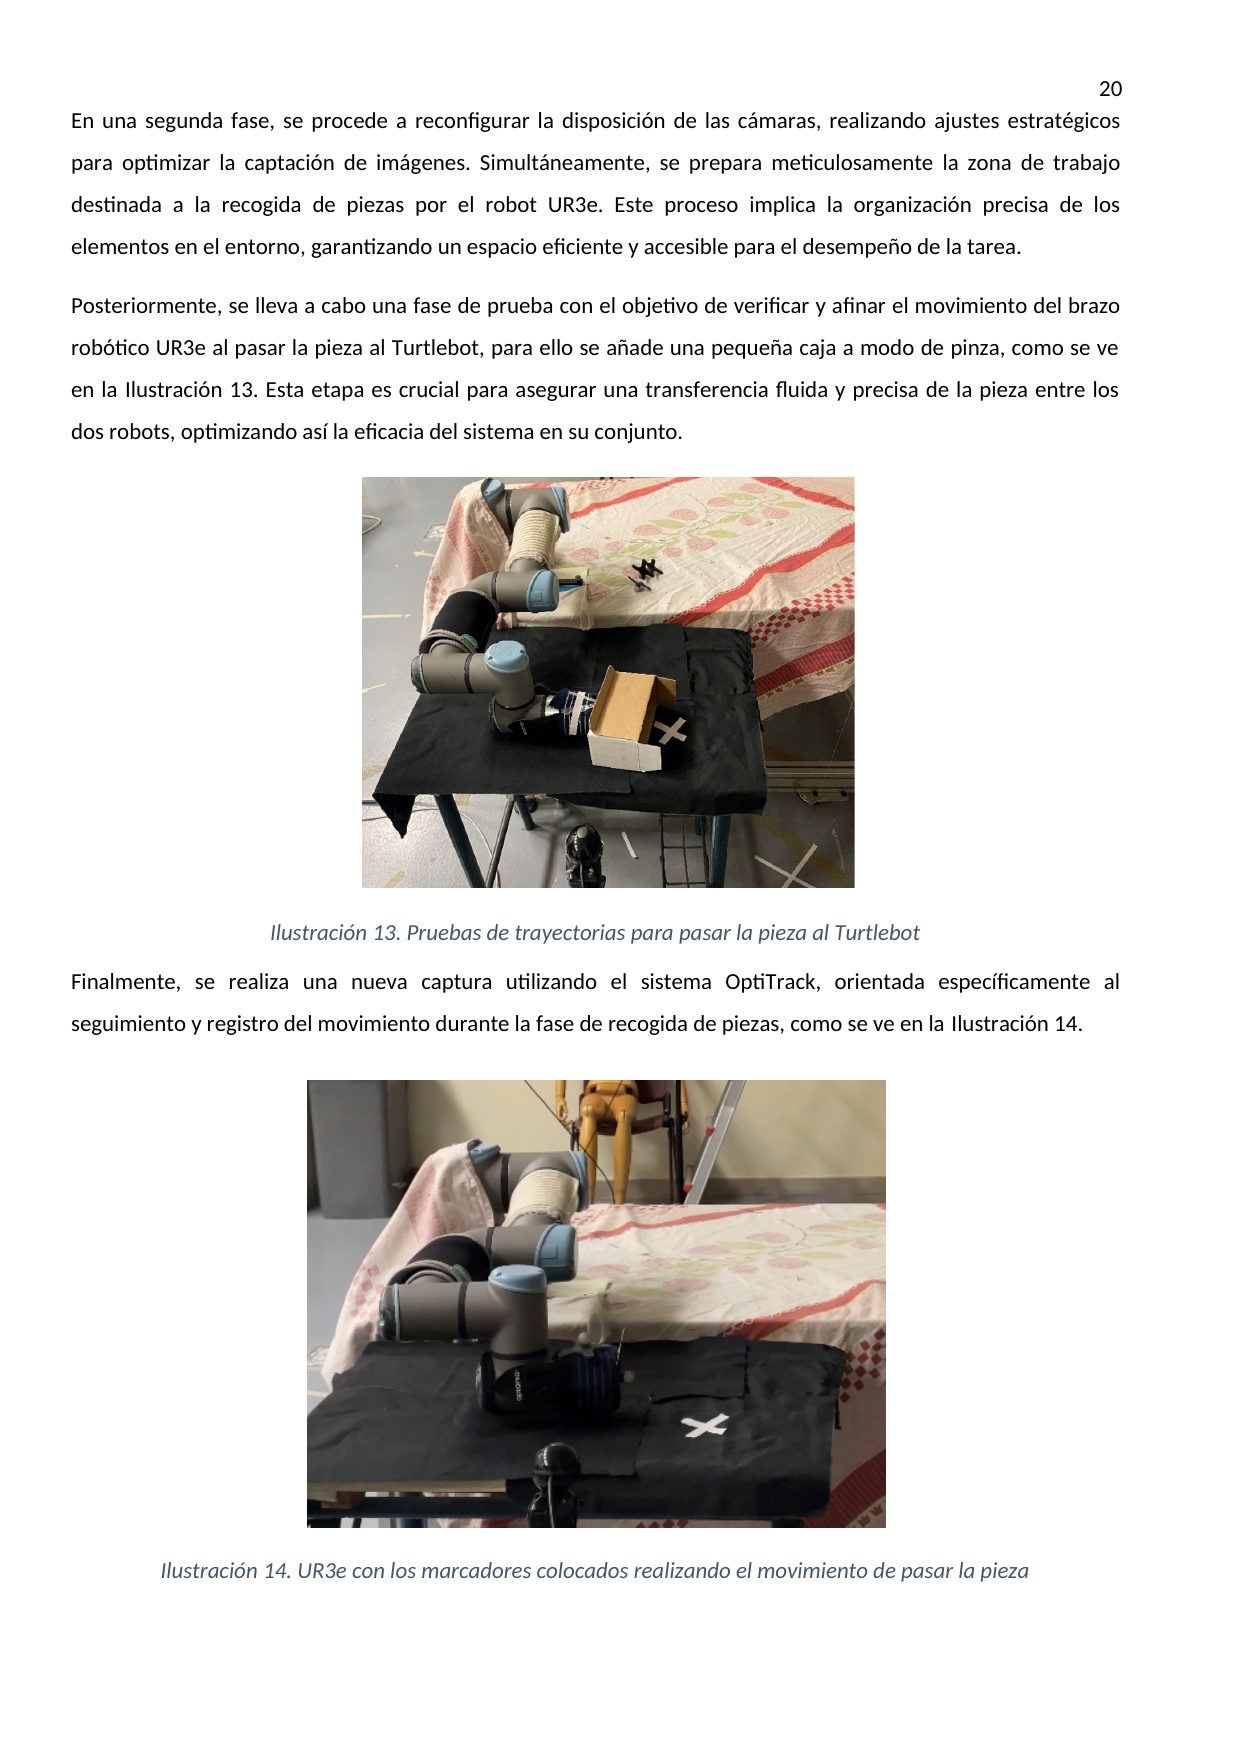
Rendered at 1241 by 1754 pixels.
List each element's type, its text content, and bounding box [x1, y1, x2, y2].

text Finalmente, se realiza una nueva captura utilizando el sistema OptiTrack, orientada específicamente al seguimiento y registro del movimiento durante la fase de recogida de piezas, como se ve en la Ilustración 14. [71, 967, 1122, 1037]
text En una segunda fase, se procede a reconfigurar la disposición de las cámaras, realizando ajustes estratégicos para optimizar la captación de imágenes. Simultáneamente, se prepara meticulosamente la zona de trabajo destinada a la recogida de piezas por el robot UR3e. Este proceso implica la organización precisa de los elementos en el entorno, garantizando un espacio eficiente y accesible para el desempeño de la tarea. [71, 106, 1122, 260]
picture [307, 1080, 886, 1528]
picture [362, 477, 855, 888]
text Posteriormente, se lleva a cabo una fase de prueba con el objetivo de verificar y afinar el movimiento del brazo robótico UR3e al pasar la pieza al Turtlebot, para ello se añade una pequeña caja a modo de pinza, como se ve en la Ilustración 13. Esta etapa es crucial para asegurar una transferencia fluida y precisa de la pieza entre los dos robots, optimizando así la eficacia del sistema en su conjunto. [71, 291, 1122, 445]
